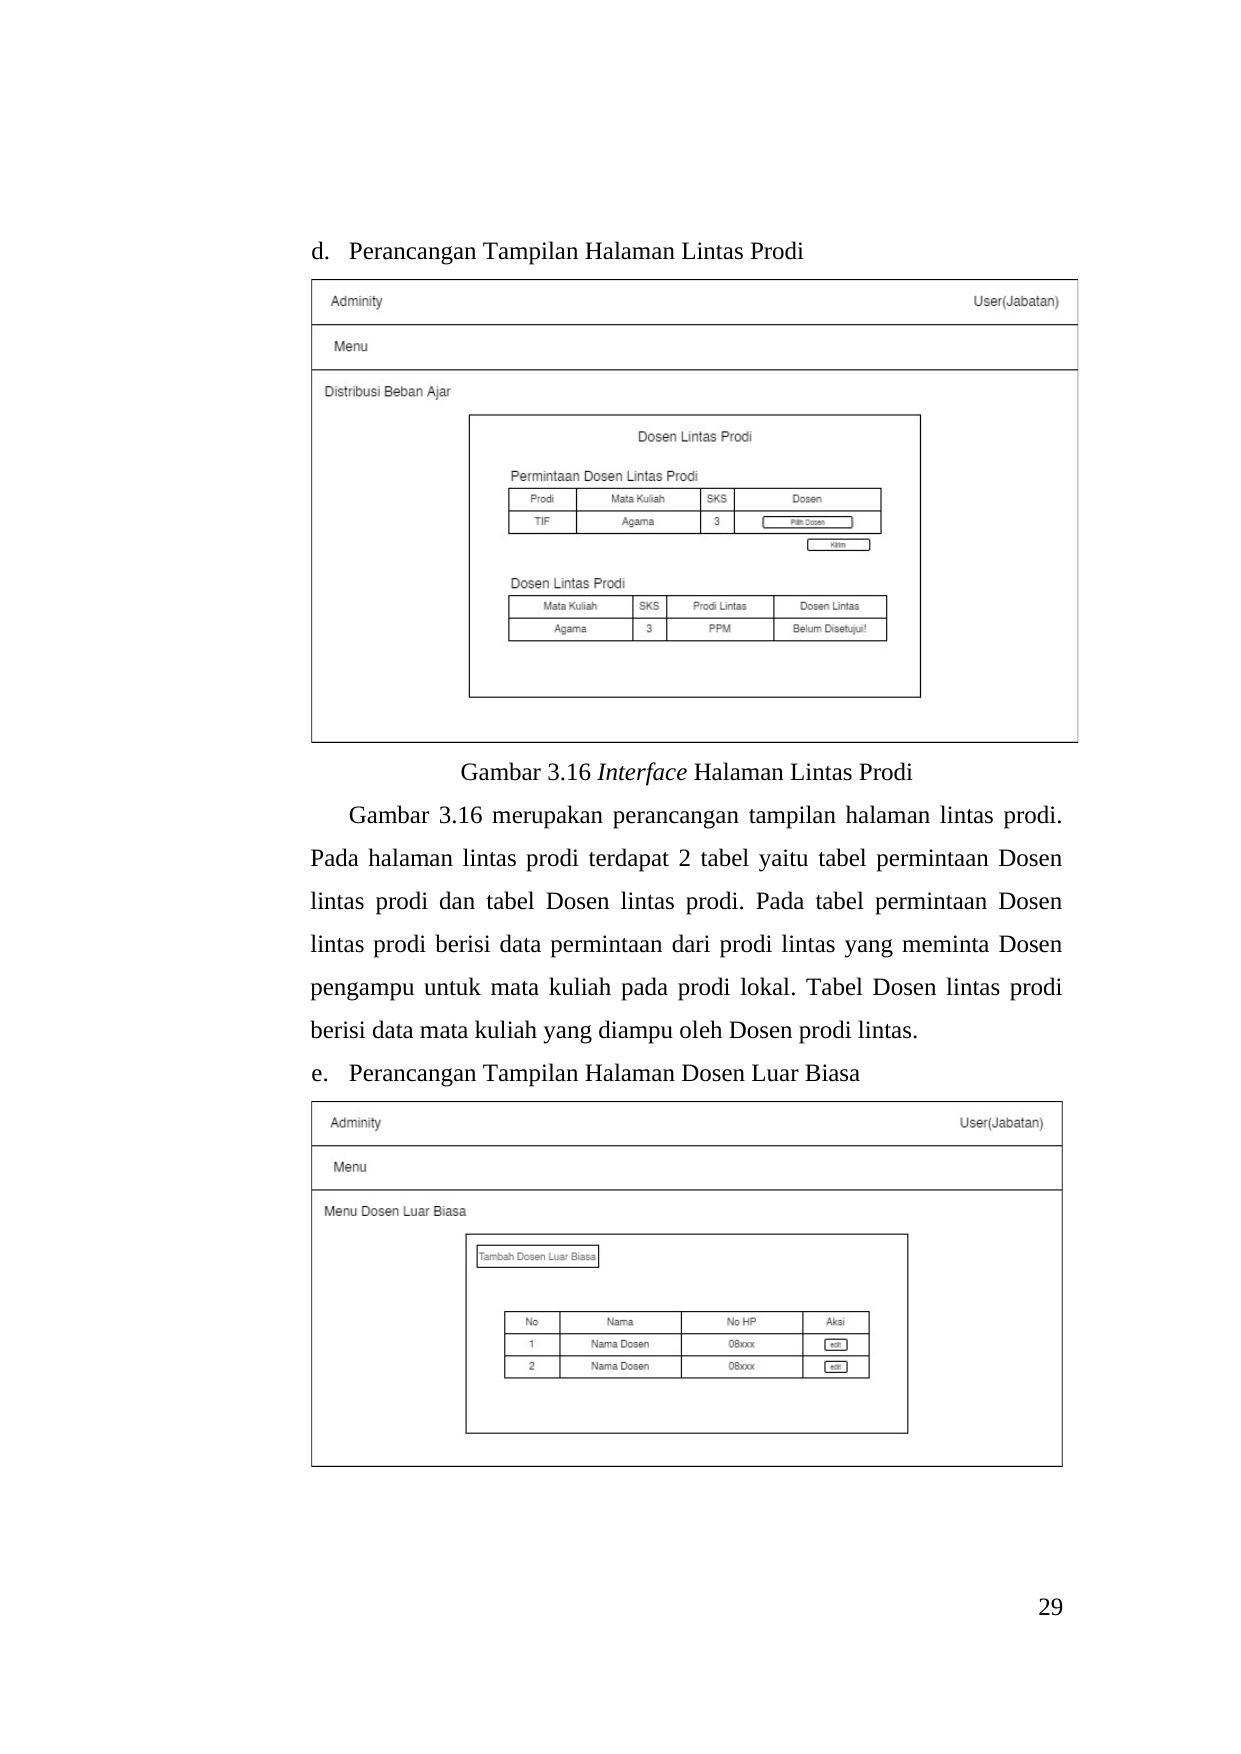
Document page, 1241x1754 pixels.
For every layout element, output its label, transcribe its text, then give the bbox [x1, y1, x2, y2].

subtitle Gambar 3.16 Interface Halaman Lintas Prodi [310, 757, 1063, 785]
picture [311, 1101, 1063, 1467]
picture [311, 279, 1079, 743]
list Perancangan Tampilan Halaman Lintas Prodi [311, 236, 1063, 265]
list Perancangan Tampilan Halaman Dosen Luar Biasa [311, 1058, 1063, 1087]
text Gambar 3.16 merupakan perancangan tampilan halaman lintas prodi. Pada halaman lintas prodi terdapat 2 tabel yaitu tabel permintaan Dosen lintas prodi dan tabel Dosen lintas prodi. Pada tabel permintaan Dosen lintas prodi berisi data permintaan dari prodi lintas yang meminta Dosen pengampu untuk mata kuliah pada prodi lokal. Tabel Dosen lintas prodi berisi data mata kuliah yang diampu oleh Dosen prodi lintas. [310, 800, 1063, 1044]
